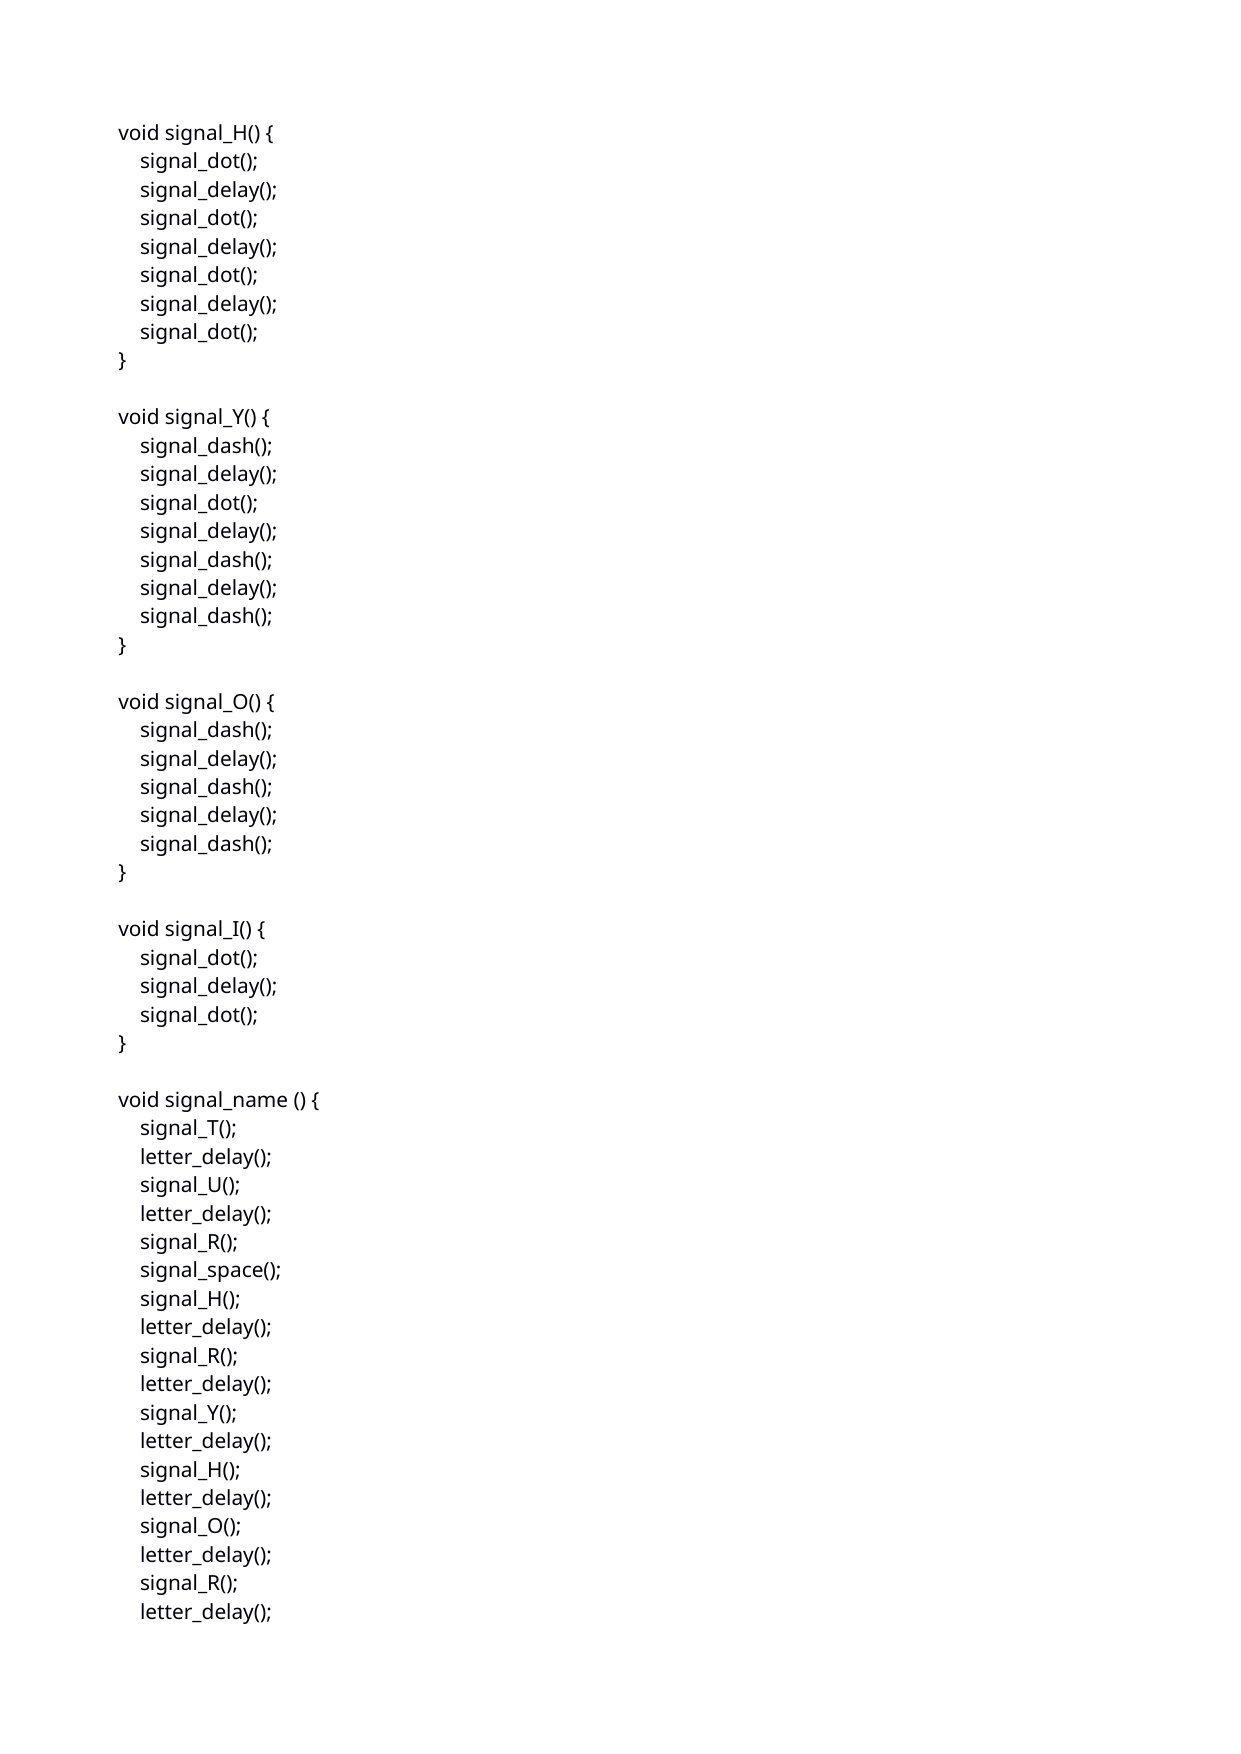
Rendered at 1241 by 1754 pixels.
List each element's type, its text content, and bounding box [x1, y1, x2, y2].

text letter_delay(); [118, 1199, 1122, 1227]
text signal_dot(); [118, 147, 1122, 175]
text signal_O(); [118, 1512, 1122, 1540]
text signal_H(); [118, 1455, 1122, 1483]
text signal_dash(); [118, 829, 1122, 857]
text signal_dot(); [118, 203, 1122, 232]
text void signal_H() { [118, 118, 1122, 147]
text } [118, 857, 1122, 886]
text letter_delay(); [118, 1483, 1122, 1512]
text signal_dash(); [118, 772, 1122, 801]
text letter_delay(); [118, 1597, 1122, 1625]
text signal_dot(); [118, 488, 1122, 516]
text signal_Y(); [118, 1398, 1122, 1426]
text signal_delay(); [118, 744, 1122, 772]
text signal_dash(); [118, 431, 1122, 459]
text signal_dot(); [118, 317, 1122, 346]
text signal_dash(); [118, 602, 1122, 630]
text signal_dash(); [118, 545, 1122, 573]
text signal_dot(); [118, 1000, 1122, 1028]
text letter_delay(); [118, 1312, 1122, 1341]
text void signal_name () { [118, 1085, 1122, 1113]
text letter_delay(); [118, 1540, 1122, 1568]
text signal_H(); [118, 1284, 1122, 1312]
text signal_R(); [118, 1341, 1122, 1369]
text signal_R(); [118, 1568, 1122, 1597]
text signal_R(); [118, 1227, 1122, 1256]
text } [118, 1028, 1122, 1057]
text signal_delay(); [118, 516, 1122, 545]
text signal_delay(); [118, 971, 1122, 1000]
text void signal_I() { [118, 914, 1122, 943]
text signal_delay(); [118, 289, 1122, 317]
text signal_dash(); [118, 715, 1122, 744]
text signal_delay(); [118, 175, 1122, 203]
text signal_space(); [118, 1256, 1122, 1284]
text void signal_O() { [118, 687, 1122, 715]
text signal_delay(); [118, 459, 1122, 488]
text signal_T(); [118, 1113, 1122, 1142]
text signal_delay(); [118, 573, 1122, 602]
text letter_delay(); [118, 1426, 1122, 1455]
text void signal_Y() { [118, 402, 1122, 431]
text signal_dot(); [118, 943, 1122, 971]
text } [118, 346, 1122, 374]
text letter_delay(); [118, 1142, 1122, 1170]
text } [118, 630, 1122, 658]
text signal_dot(); [118, 260, 1122, 289]
text signal_delay(); [118, 232, 1122, 260]
text signal_delay(); [118, 801, 1122, 829]
text signal_U(); [118, 1170, 1122, 1199]
text letter_delay(); [118, 1369, 1122, 1398]
